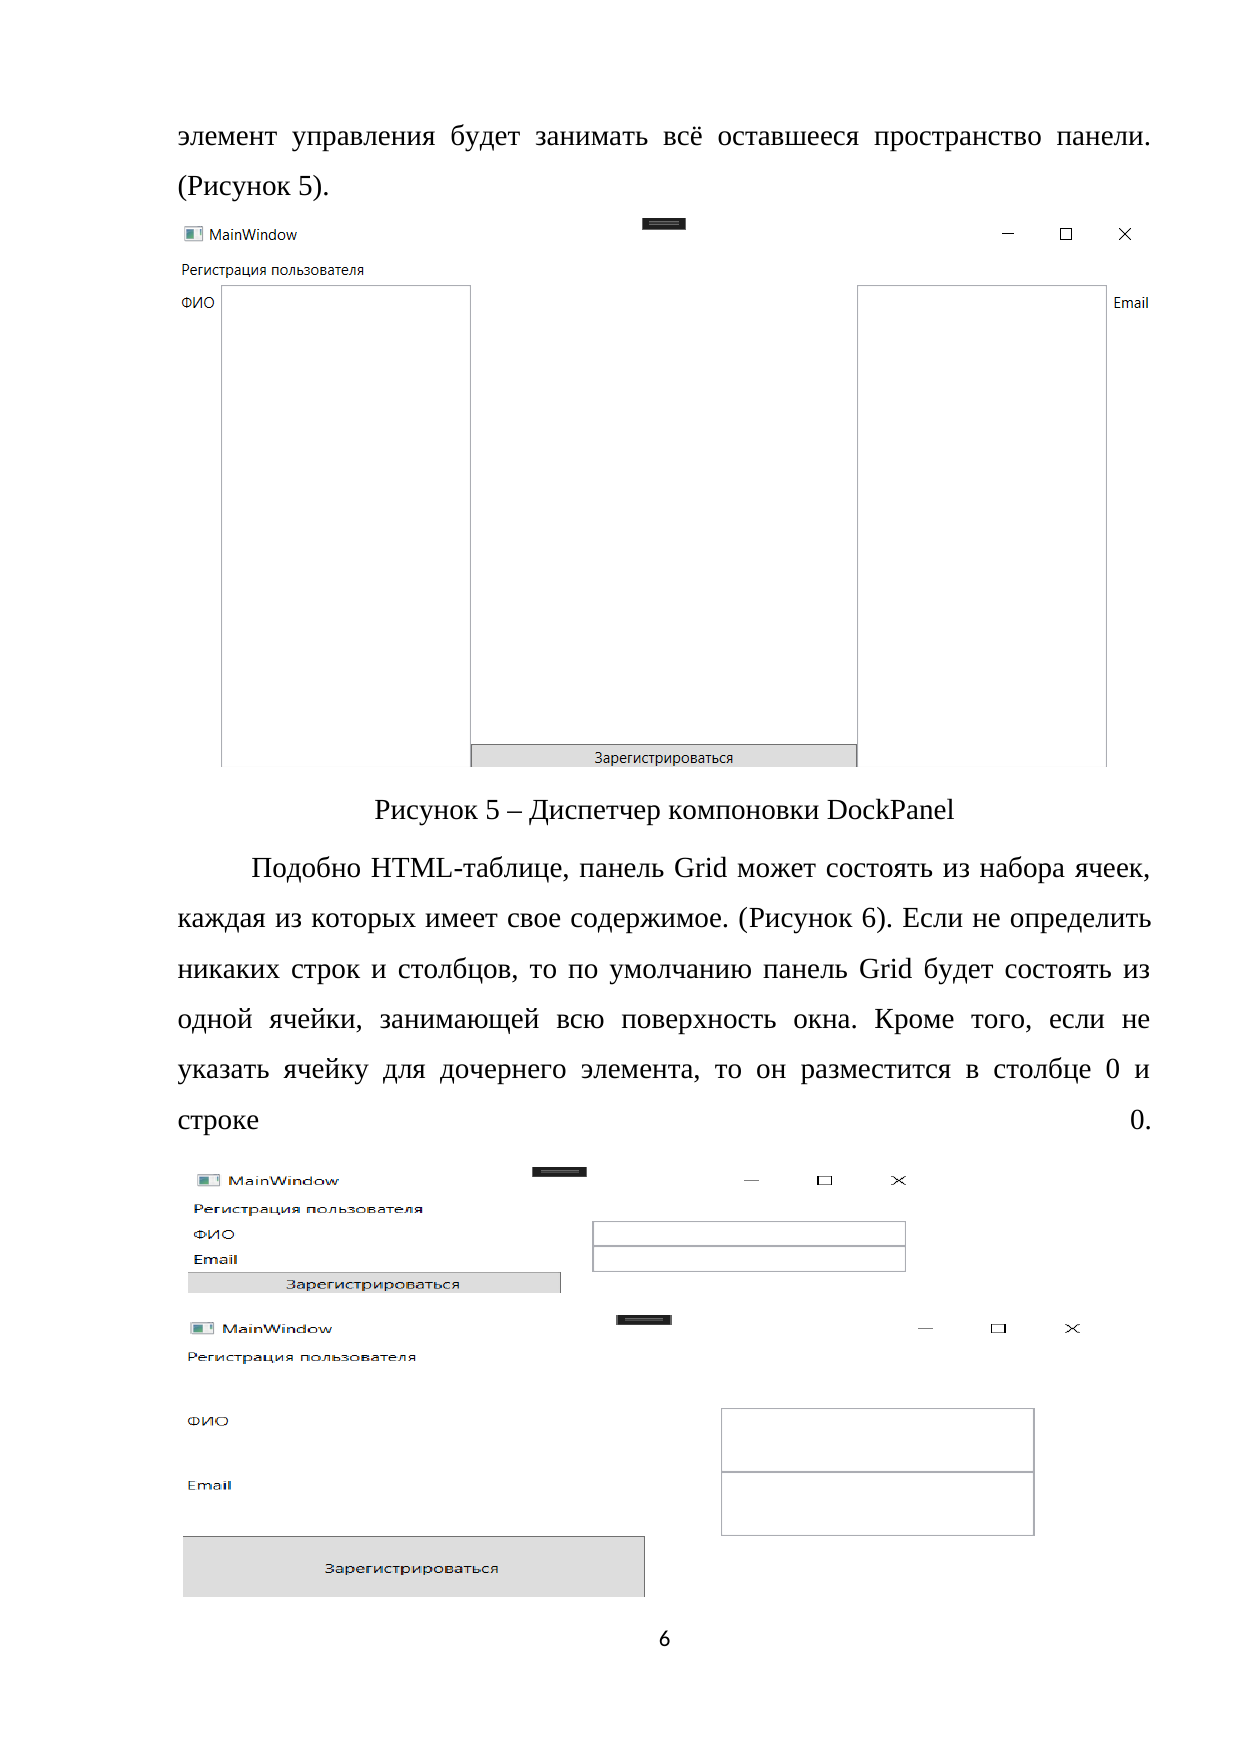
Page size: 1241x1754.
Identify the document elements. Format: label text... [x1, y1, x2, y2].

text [177, 118, 1152, 202]
text Подобно HTML-таблице, панель Grid может состоять из набора ячеек, каждая из которых имеет свое содержимое. (Рисунок 6). Если не определить никаких строк и столбцов, то по умолчанию панель Grid будет состоять из одной ячейки, занимающей всю поверхность окна. Кроме того, если не указать ячейку для дочернего элемента, то он разместится в столбце 0 и строке 0. [177, 850, 1152, 1152]
picture [177, 1152, 1152, 1602]
picture [177, 218, 1152, 767]
